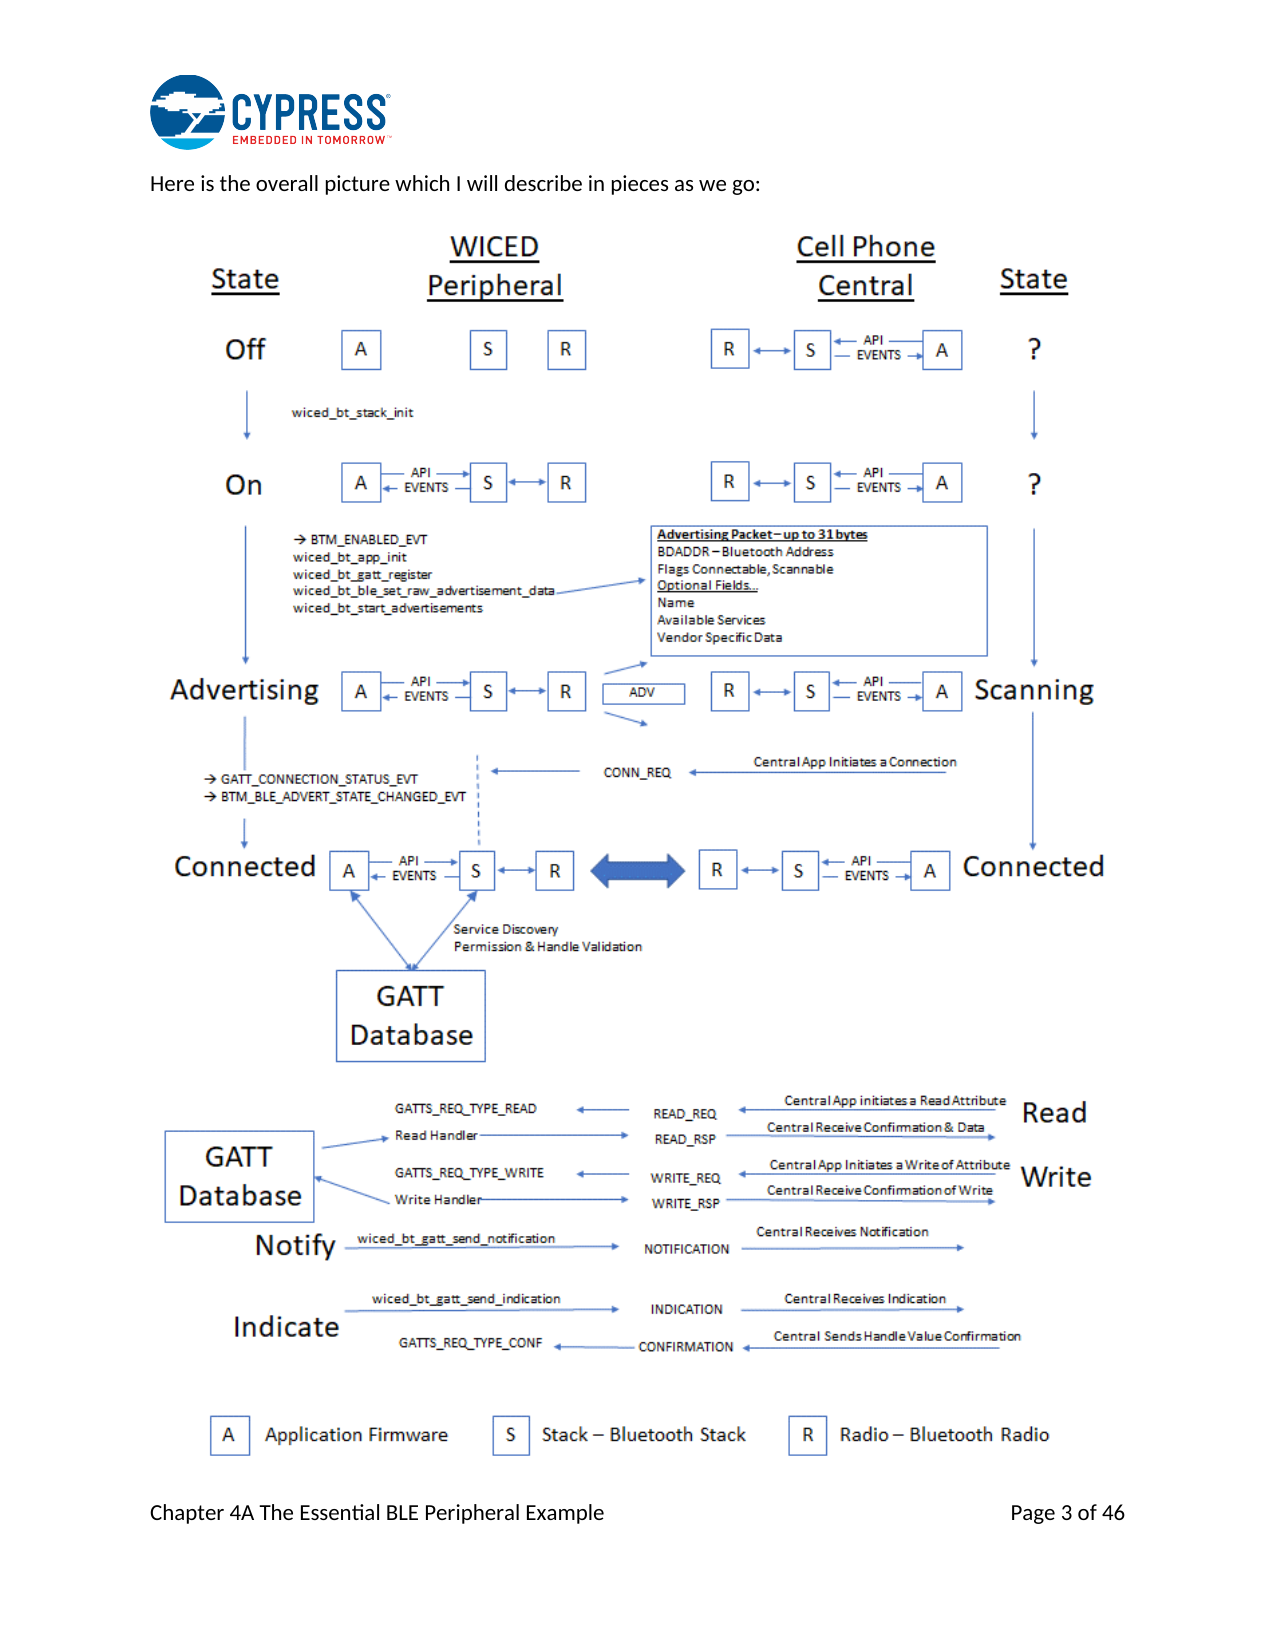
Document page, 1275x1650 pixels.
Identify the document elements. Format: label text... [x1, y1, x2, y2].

text Here is the overall picture which I will describe in pieces as we go: [150, 169, 1125, 197]
picture [150, 215, 1125, 1460]
picture [150, 75, 392, 150]
